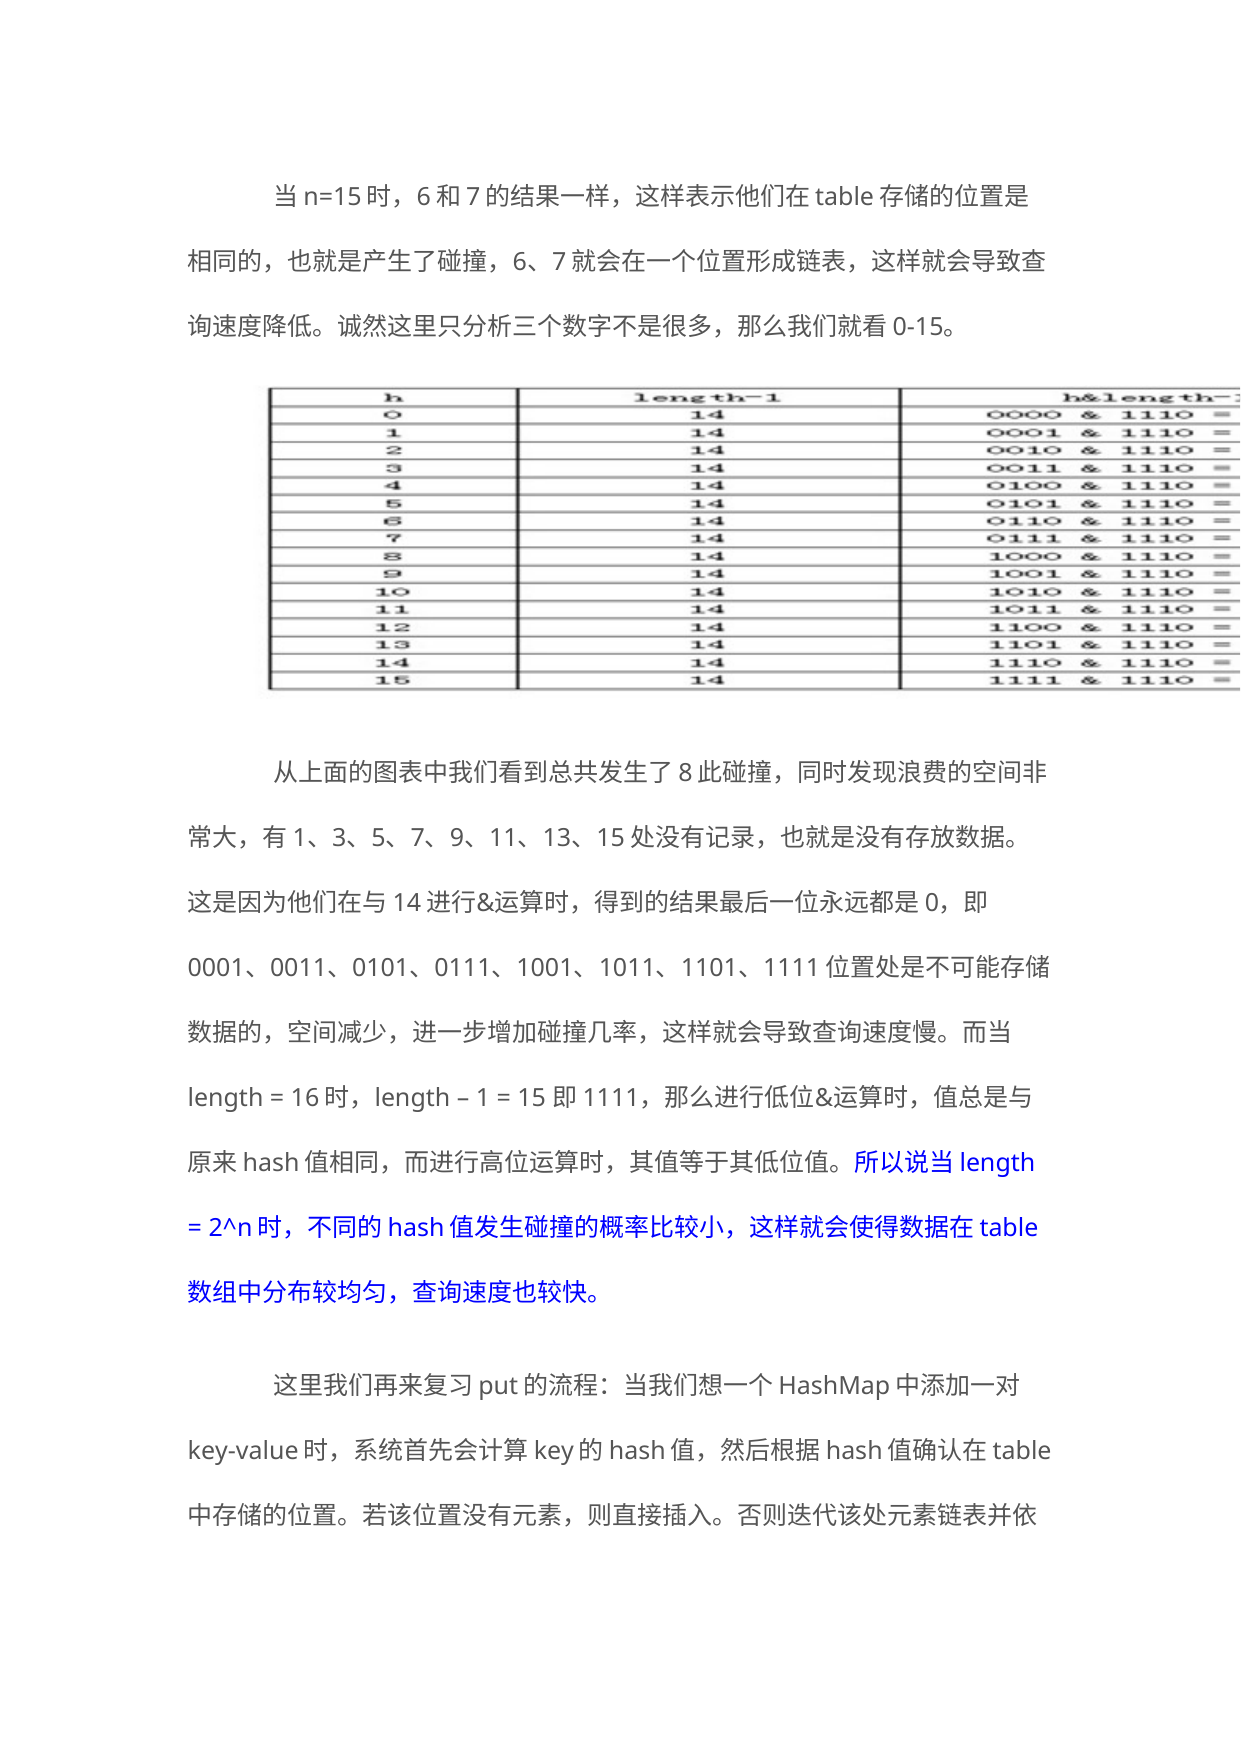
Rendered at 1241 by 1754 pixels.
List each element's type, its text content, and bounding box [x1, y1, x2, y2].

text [187, 1351, 1053, 1546]
text 从上面的图表中我们看到总共发生了8此碰撞，同时发现浪费的空间非常大，有1、3、5、7、9、11、13、15处没有记录，也就是没有存放数据。这是因为他们在与14进行&运算时，得到的结果最后一位永远都是0，即0001、0011、0101、0111、1001、1011、1101、1111位置处是不可能存储数据的，空间减少，进一步增加碰撞几率，这样就会导致查询速度慢。而当length = 16时，length – 1 = 15 即1111，那么进行低位&运算时，值总是与原来hash值相同，而进行高位运算时，其值等于其低位值。所以说当length = 2^n时，不同的hash值发生碰撞的概率比较小，这样就会使得数据在table数组中分布较均匀，查询速度也较快。 [187, 738, 1053, 1323]
text 当n=15时，6和7的结果一样，这样表示他们在table存储的位置是相同的，也就是产生了碰撞，6、7就会在一个位置形成链表，这样就会导致查询速度降低。诚然这里只分析三个数字不是很多，那么我们就看0-15。 [187, 162, 1053, 357]
picture [234, 385, 1241, 699]
